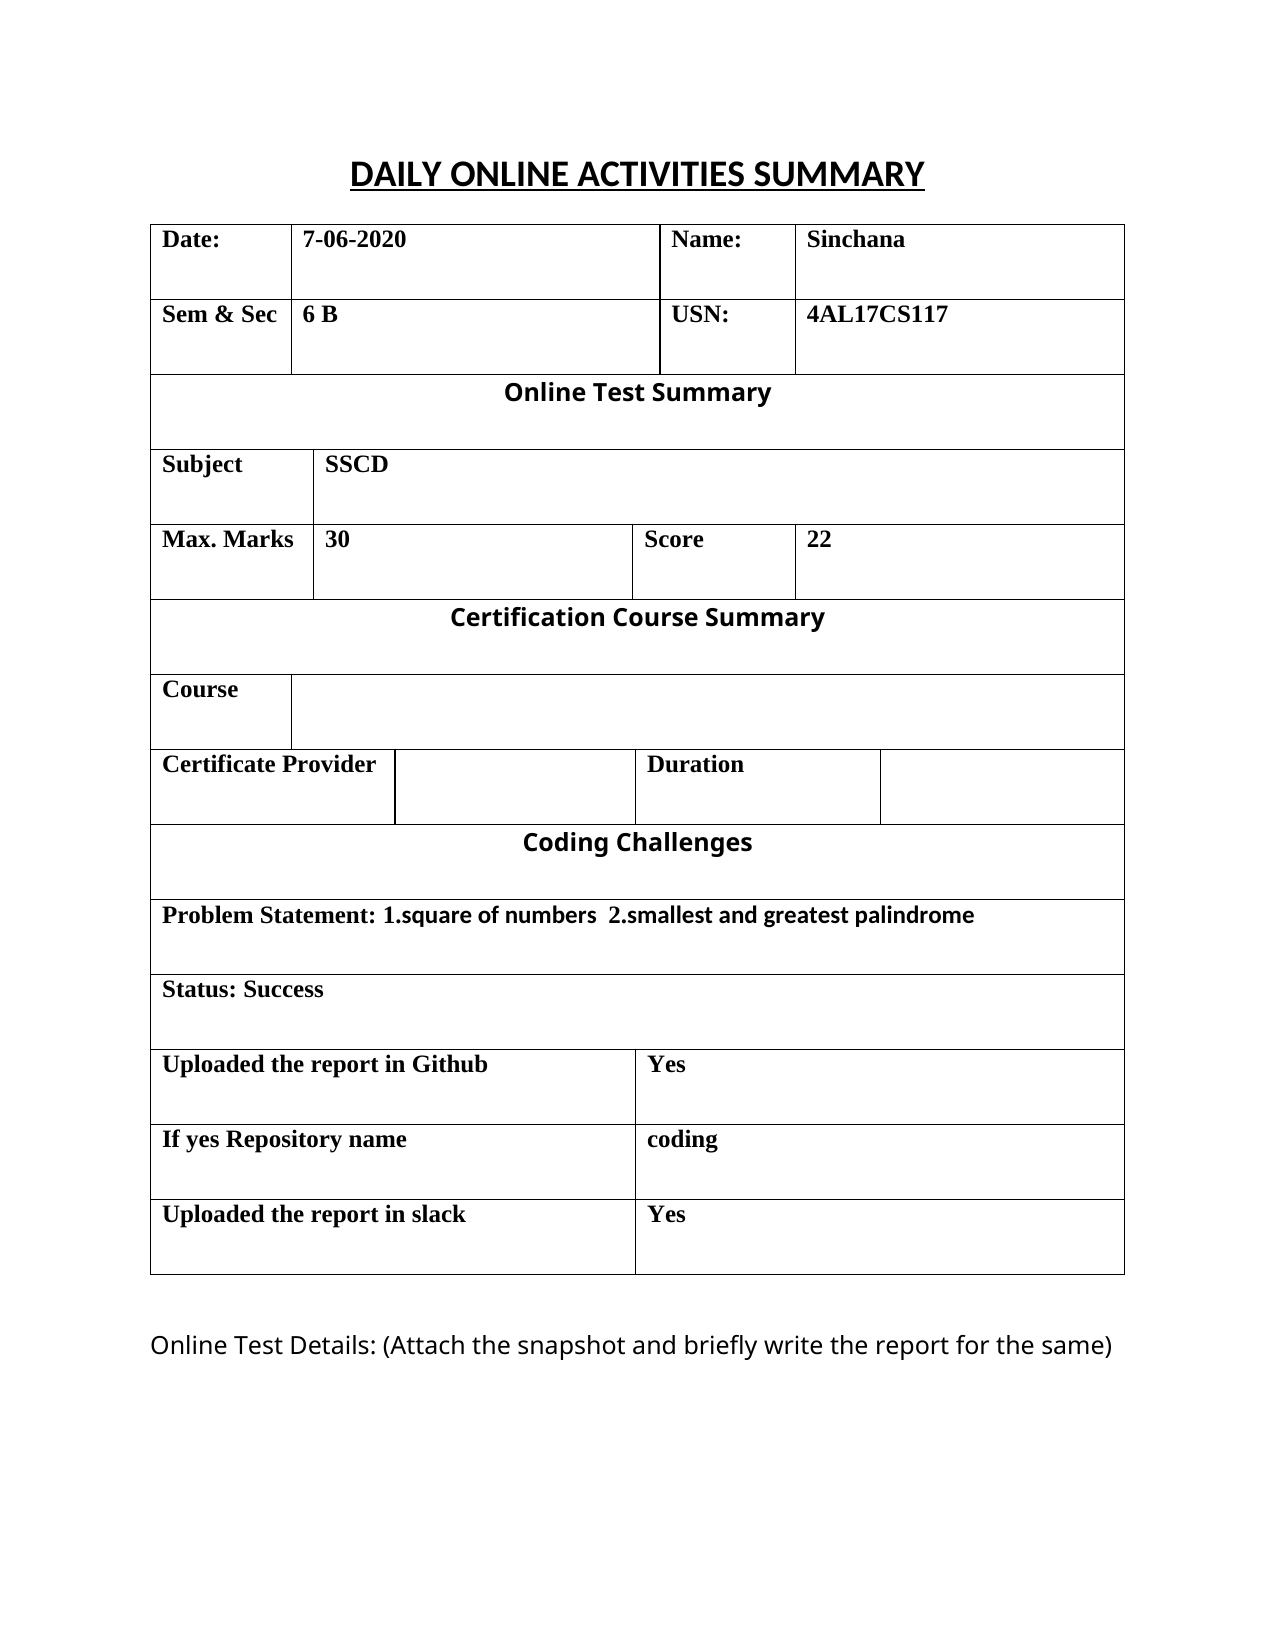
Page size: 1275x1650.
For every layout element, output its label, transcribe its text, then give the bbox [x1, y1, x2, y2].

table_header Sinchana [796, 225, 1124, 298]
table_cell USN: [661, 300, 795, 373]
table_cell [396, 750, 635, 823]
table_cell Certification Course Summary [151, 600, 1124, 673]
table_cell [881, 750, 1124, 823]
table_cell If yes Repository name [151, 1125, 635, 1198]
text DAILY ONLINE ACTIVITIES SUMMARY [150, 150, 1125, 196]
table_cell Coding Challenges [151, 825, 1124, 898]
table_header Name: [661, 225, 795, 298]
table_cell 6 B [292, 300, 659, 373]
table_cell Online Test Summary [151, 375, 1124, 448]
table_cell Score [633, 525, 795, 598]
table_cell Sem & Sec [151, 300, 291, 373]
table_cell 22 [796, 525, 1124, 598]
text Online Test Details: (Attach the snapshot and briefly write the report for the same) [150, 1328, 1125, 1362]
table_cell Yes [636, 1050, 1124, 1123]
table_cell coding [636, 1125, 1124, 1198]
table_cell Uploaded the report in slack [151, 1200, 635, 1273]
table_cell SSCD [314, 450, 1124, 523]
table_cell Certificate Provider [151, 750, 394, 823]
table_cell [292, 675, 1124, 748]
table_cell Subject [151, 450, 313, 523]
table_header Date: [151, 225, 291, 298]
table_header 7-06-2020 [292, 225, 659, 298]
table_cell Uploaded the report in Github [151, 1050, 635, 1123]
table_cell Course [151, 675, 291, 748]
table_cell Problem Statement: 1.square of numbers 2.smallest and greatest palindrome [151, 900, 1124, 973]
table_cell 30 [314, 525, 632, 598]
table_cell Duration [636, 750, 880, 823]
table_cell Yes [636, 1200, 1124, 1273]
table_cell 4AL17CS117 [796, 300, 1124, 373]
table_cell Max. Marks [151, 525, 313, 598]
table_cell Status: Success [151, 975, 1124, 1048]
